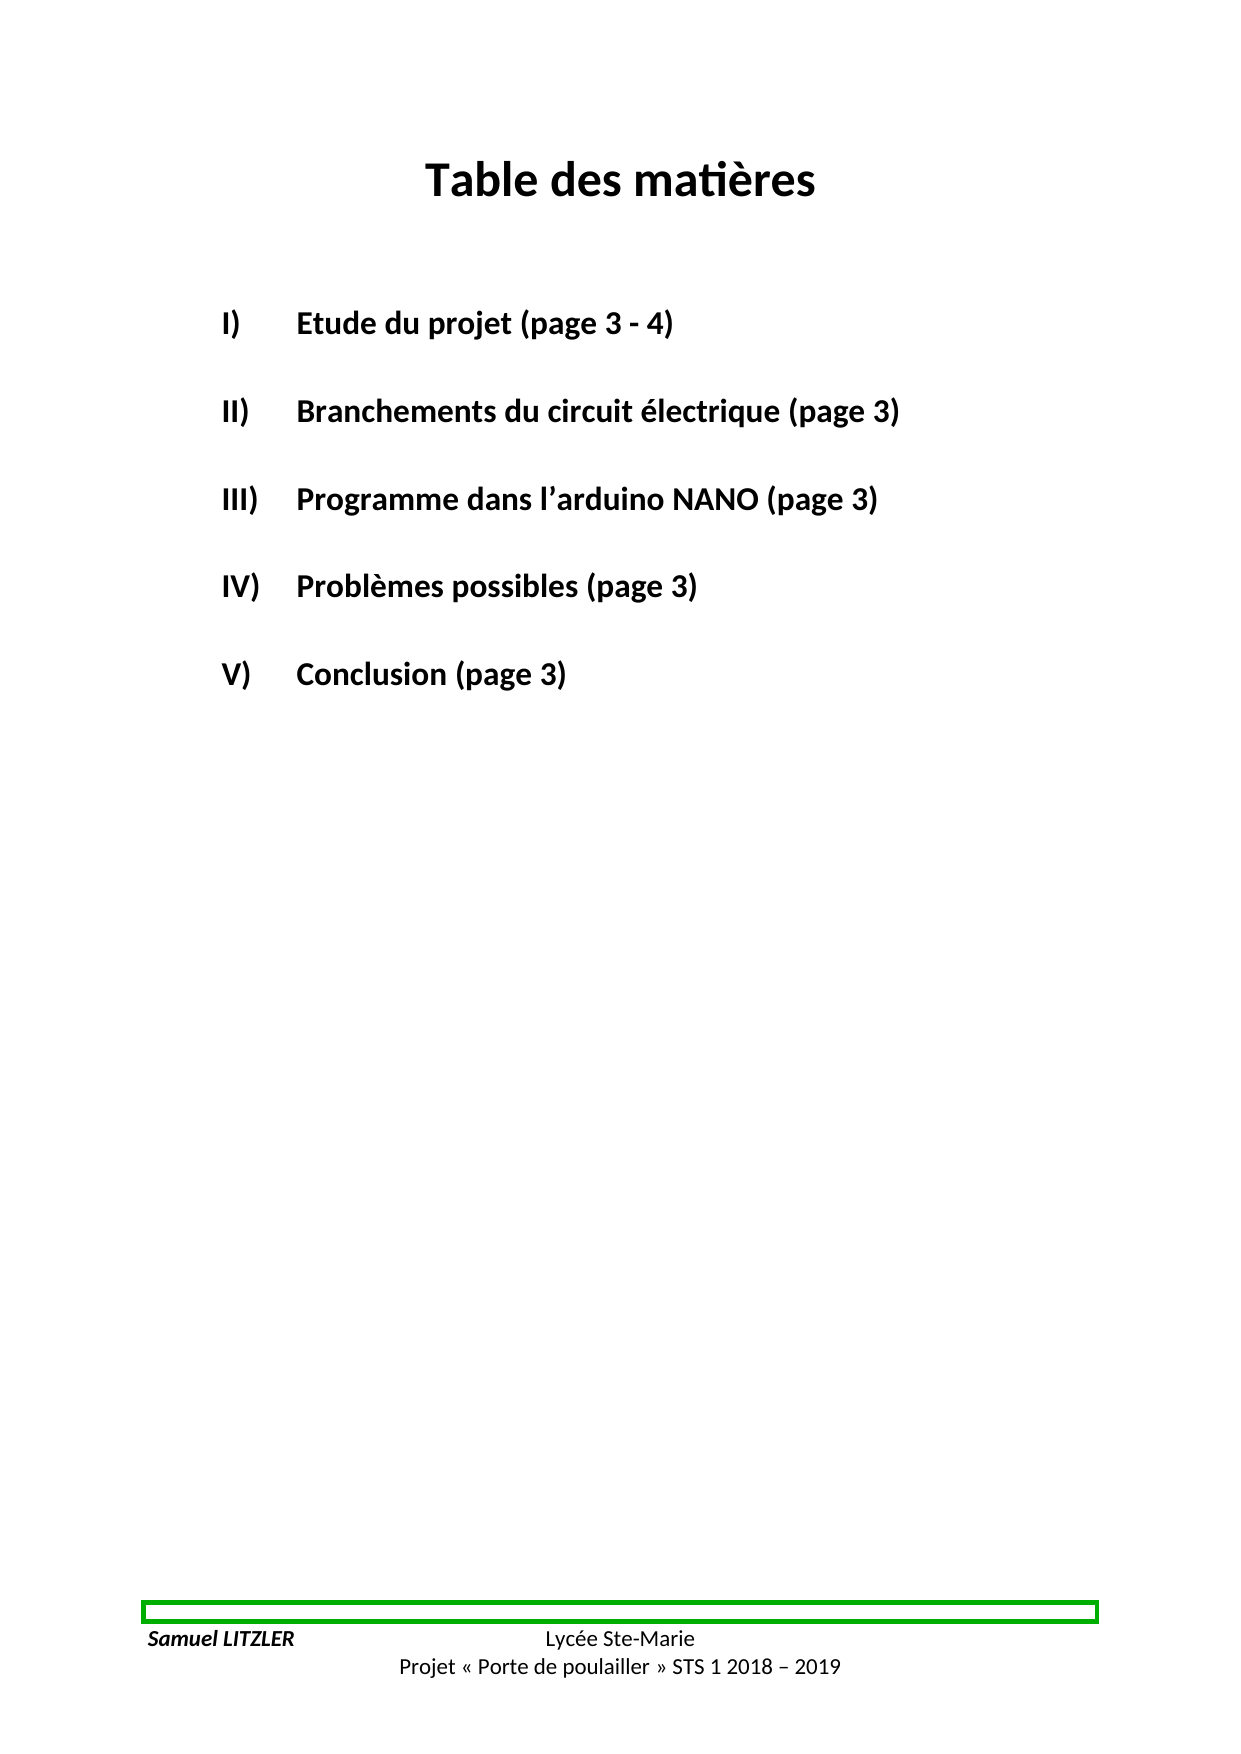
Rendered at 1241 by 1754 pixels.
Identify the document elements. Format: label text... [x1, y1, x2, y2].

list Problèmes possibles (page 3) [221, 566, 1092, 606]
list Programme dans l’arduino NANO (page 3) [221, 478, 1092, 518]
list Conclusion (page 3) [221, 653, 1092, 694]
list Branchements du circuit électrique (page 3) [221, 390, 1092, 430]
list Etude du projet (page 3 - 4) [221, 302, 1092, 342]
text Table des matières [148, 148, 1092, 209]
